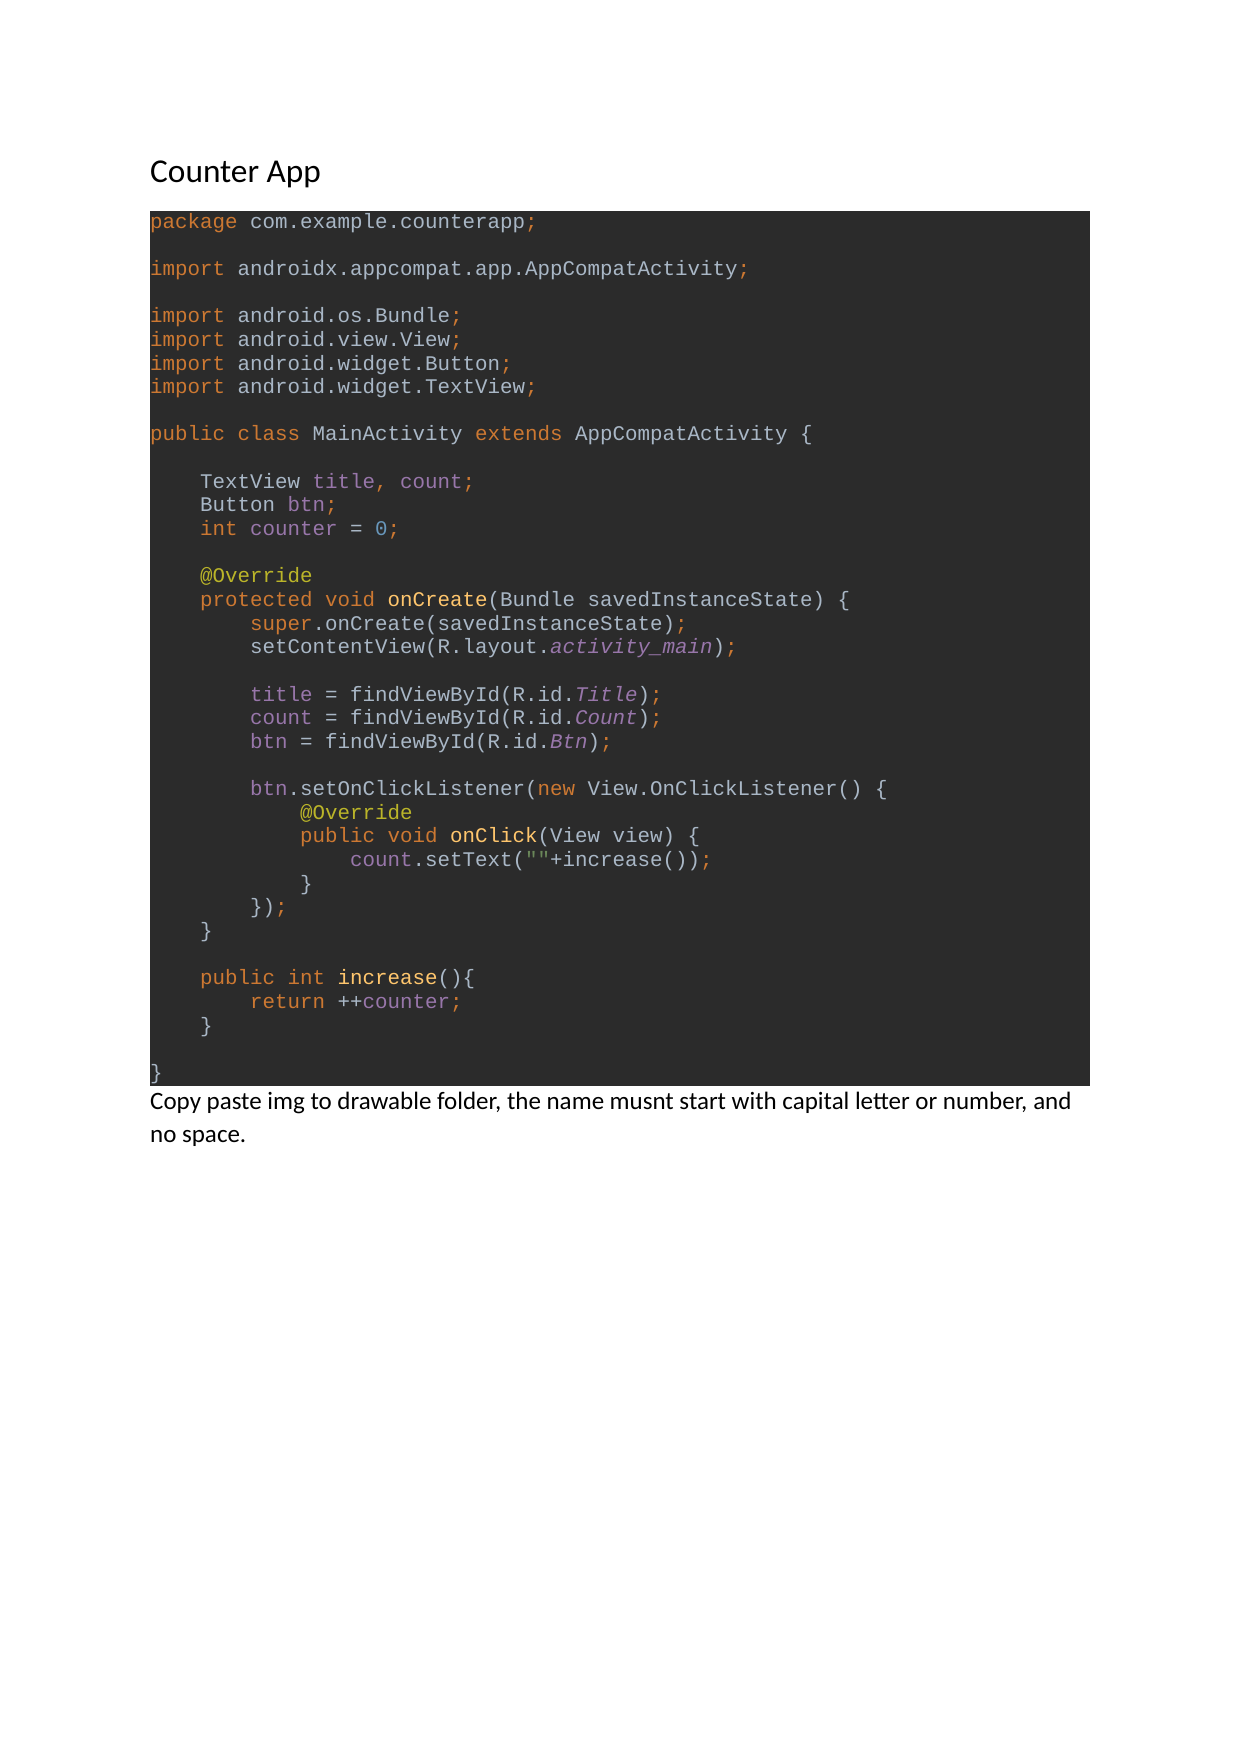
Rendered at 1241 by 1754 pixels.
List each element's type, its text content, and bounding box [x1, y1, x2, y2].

text Counter App [150, 150, 1090, 191]
text package com.example.counterapp; import androidx.appcompat.app.AppCompatActivity; import android.os.Bundle; import android.view.View; import android.widget.Button; import android.widget.TextView; public class MainActivity extends AppCompatActivity { TextView title, count; Button btn; int counter = 0; @Override protected void onCreate(Bundle savedInstanceState) { super.onCreate(savedInstanceState); setContentView(R.layout.activity_main); title = findViewById(R.id.Title); count = findViewById(R.id.Count); btn = findViewById(R.id.Btn); btn.setOnClickListener(new View.OnClickListener() { @Override public void onClick(View view) { count.setText(""+increase()); } }); } public int increase(){ return ++counter; } } [150, 211, 1090, 1086]
text Copy paste img to drawable folder, the name musnt start with capital letter or number, and no space. [150, 1086, 1090, 1149]
